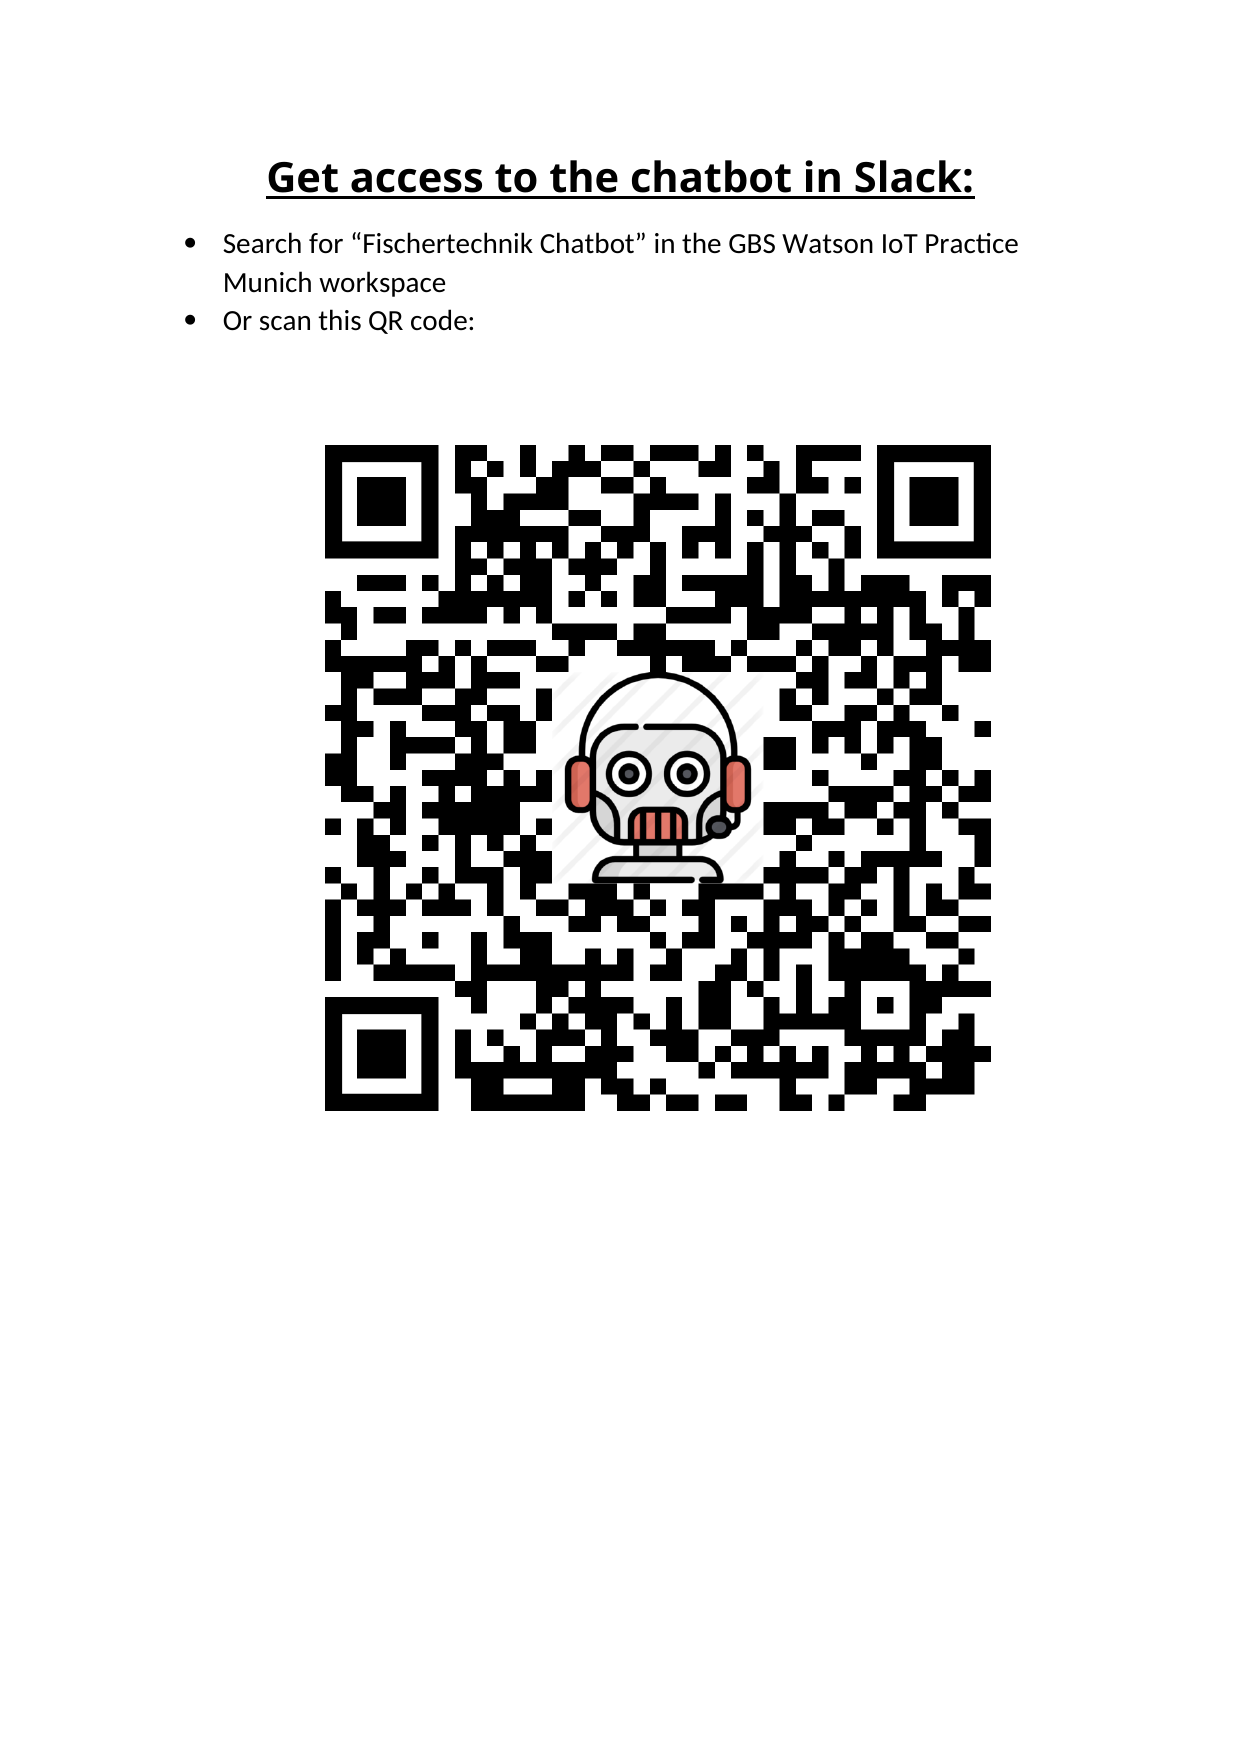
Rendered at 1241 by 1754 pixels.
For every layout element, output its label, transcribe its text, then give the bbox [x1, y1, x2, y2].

list Or scan this QR code: [185, 302, 1093, 338]
list Search for “Fischertechnik Chatbot” in the GBS Watson IoT Practice Munich workspace [185, 226, 1093, 299]
picture [292, 412, 1023, 1143]
text Get access to the chatbot in Slack: [148, 148, 1093, 204]
